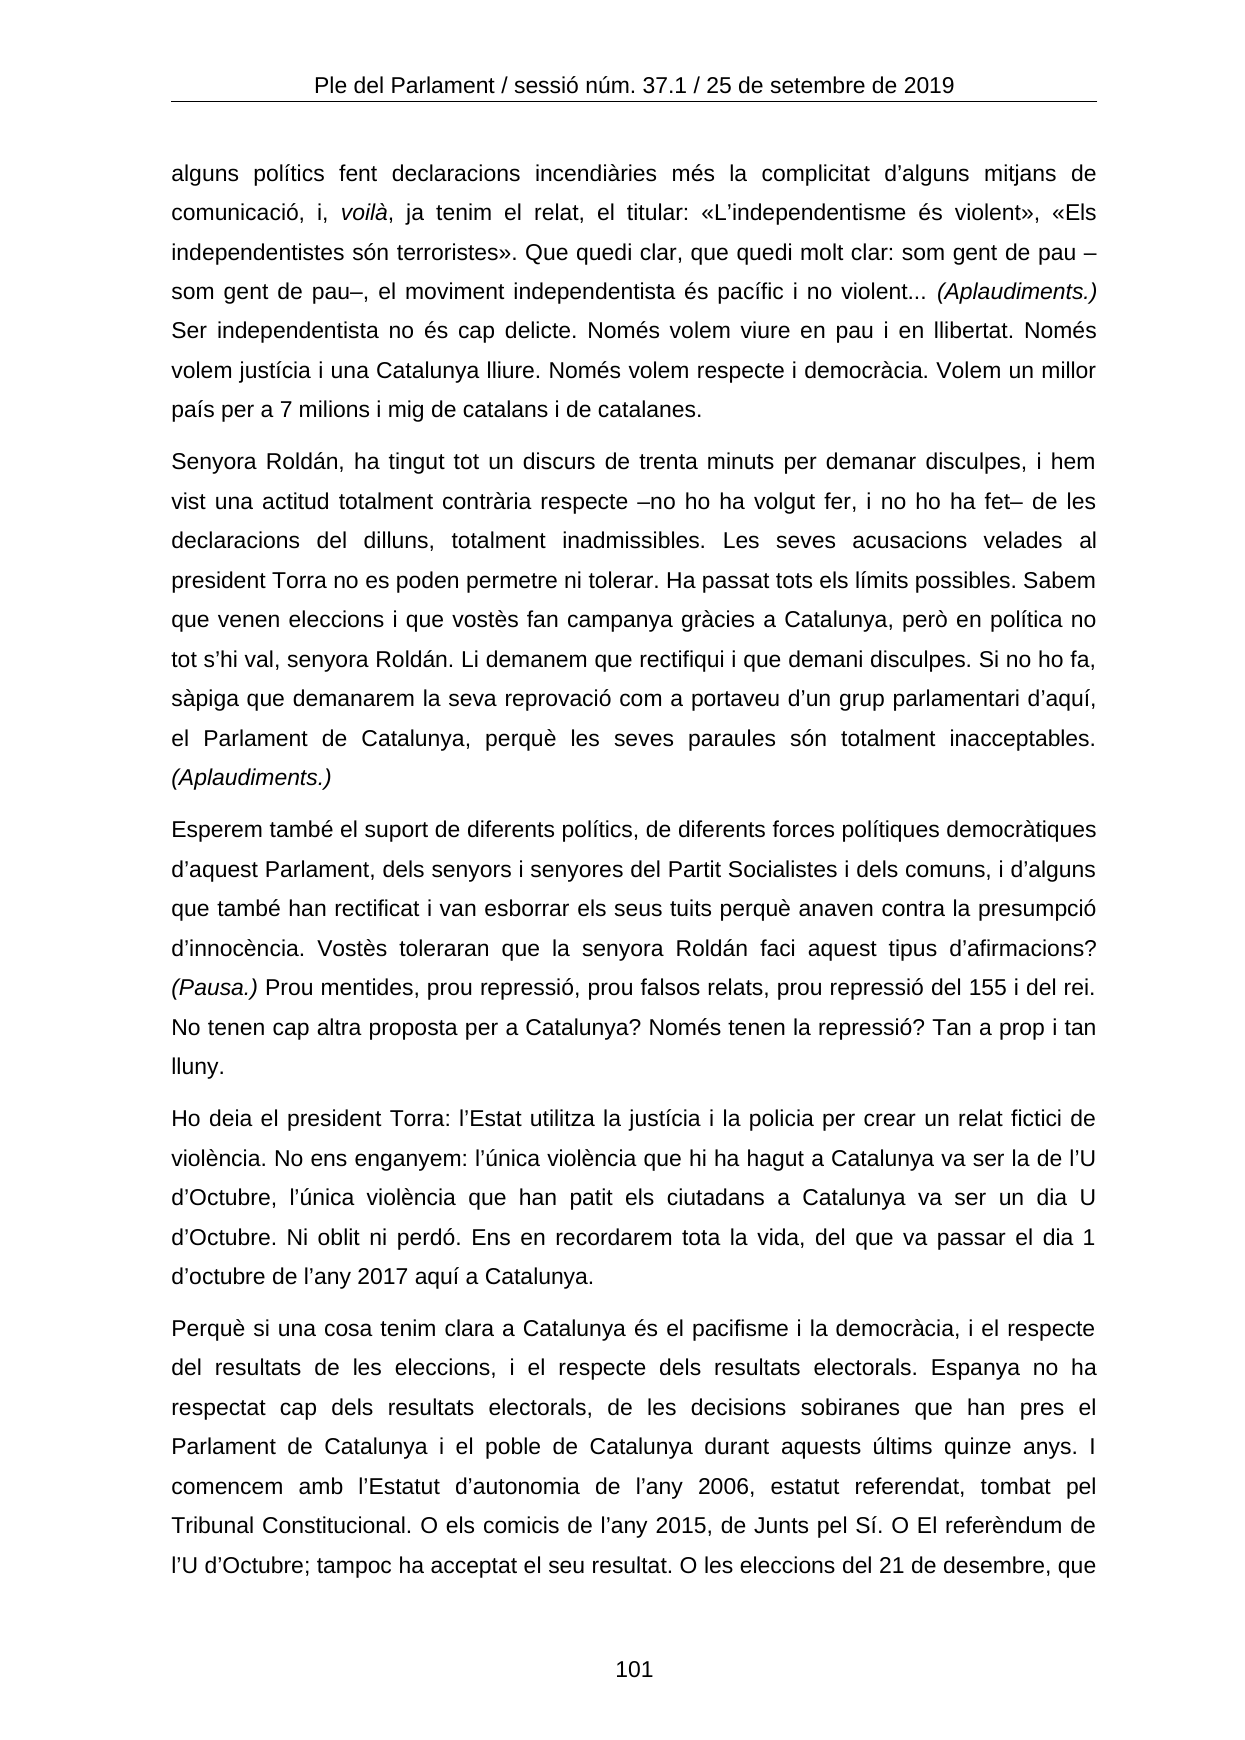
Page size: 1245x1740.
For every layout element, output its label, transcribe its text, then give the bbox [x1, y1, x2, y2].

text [171, 1315, 1097, 1578]
text Ho deia el president Torra: l’Estat utilitza la justícia i la policia per crear un relat fictici de violència. No ens enganyem: l’única violència que hi ha hagut a Catalunya va ser la de l’U d’Octubre, l’única violència que han patit els ciutadans a Catalunya va ser un dia U d’Octubre. Ni oblit ni perdó. Ens en recordarem tota la vida, del que va passar el dia 1 d’octubre de l’any 2017 aquí a Catalunya. [171, 1105, 1097, 1289]
text Senyora Roldán, ha tingut tot un discurs de trenta minuts per demanar disculpes, i hem vist una actitud totalment contrària respecte –no ho ha volgut fer, i no ho ha fet– de les declaracions del dilluns, totalment inadmissibles. Les seves acusacions velades al president Torra no es poden permetre ni tolerar. Ha passat tots els límits possibles. Sabem que venen eleccions i que vostès fan campanya gràcies a Catalunya, però en política no tot s’hi val, senyora Roldán. Li demanem que rectifiqui i que demani disculpes. Si no ho fa, sàpiga que demanarem la seva reprovació com a portaveu d’un grup parlamentari d’aquí, el Parlament de Catalunya, perquè les seves paraules són totalment inacceptables. (Aplaudiments.) [171, 448, 1097, 791]
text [171, 159, 1097, 423]
text Esperem també el suport de diferents polítics, de diferents forces polítiques democràtiques d’aquest Parlament, dels senyors i senyores del Partit Socialistes i dels comuns, i d’alguns que també han rectificat i van esborrar els seus tuits perquè anaven contra la presumpció d’innocència. Vostès toleraran que la senyora Roldán faci aquest tipus d’afirmacions? (Pausa.) Prou mentides, prou repressió, prou falsos relats, prou repressió del 155 i del rei. No tenen cap altra proposta per a Catalunya? Només tenen la repressió? Tan a prop i tan lluny. [171, 816, 1097, 1079]
